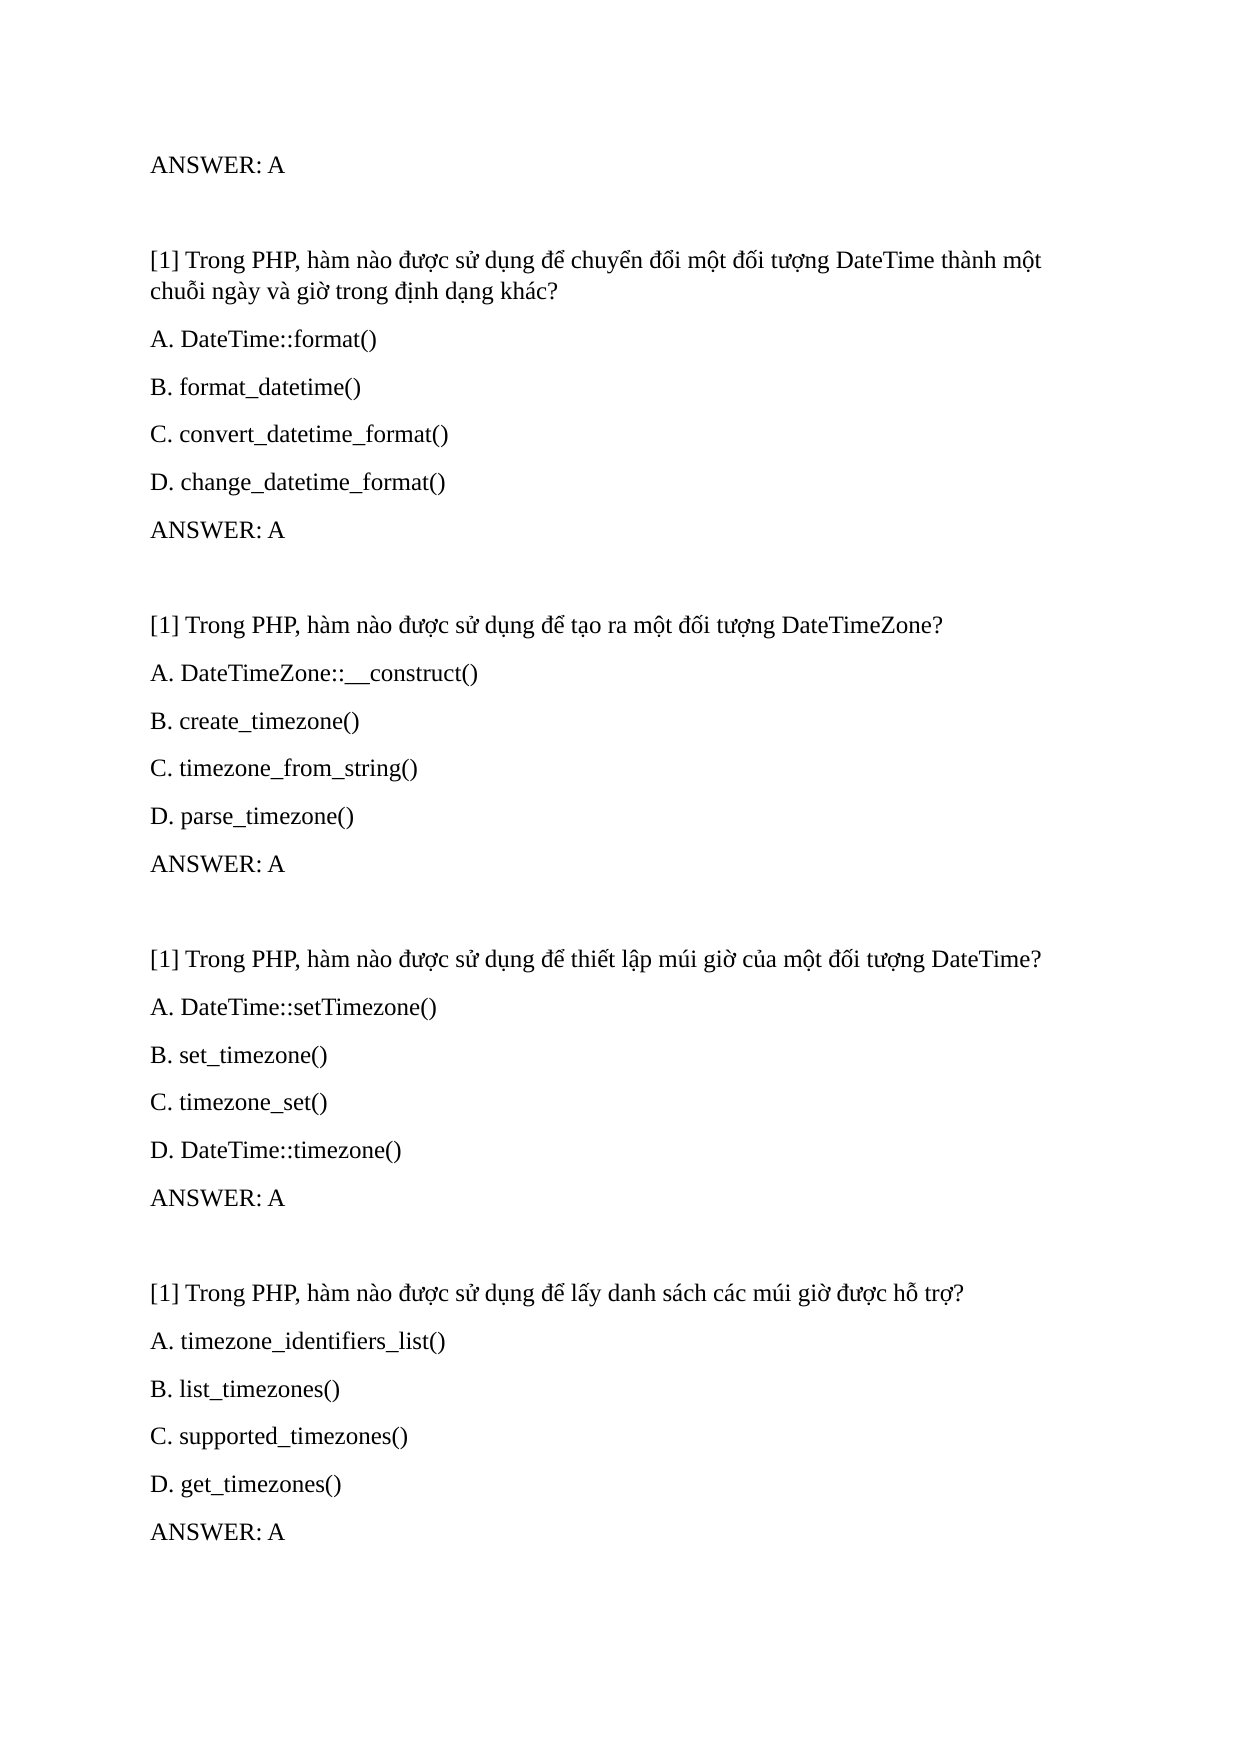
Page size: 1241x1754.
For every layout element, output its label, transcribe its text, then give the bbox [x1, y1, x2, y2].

text [1] Trong PHP, hàm nào được sử dụng để lấy danh sách các múi giờ được hỗ trợ? [150, 1278, 1090, 1307]
text C. timezone_from_string() [150, 753, 1090, 782]
text [1] Trong PHP, hàm nào được sử dụng để thiết lập múi giờ của một đối tượng DateTime? [150, 944, 1090, 973]
text D. parse_timezone() [150, 801, 1090, 830]
text B. list_timezones() [150, 1374, 1090, 1402]
text A. DateTime::setTimezone() [150, 992, 1090, 1021]
text A. DateTimeZone::__construct() [150, 658, 1090, 687]
text [1] Trong PHP, hàm nào được sử dụng để tạo ra một đối tượng DateTimeZone? [150, 610, 1090, 639]
text B. create_timezone() [150, 706, 1090, 734]
text B. set_timezone() [150, 1040, 1090, 1068]
text D. get_timezones() [150, 1469, 1090, 1498]
text ANSWER: A [150, 515, 1090, 544]
text C. supported_timezones() [150, 1421, 1090, 1450]
text ANSWER: A [150, 1517, 1090, 1546]
text D. change_datetime_format() [150, 467, 1090, 496]
text A. DateTime::format() [150, 324, 1090, 353]
text C. timezone_set() [150, 1087, 1090, 1116]
text A. timezone_identifiers_list() [150, 1326, 1090, 1355]
text ANSWER: A [150, 150, 1090, 179]
text ANSWER: A [150, 1183, 1090, 1212]
text ANSWER: A [150, 849, 1090, 878]
text D. DateTime::timezone() [150, 1135, 1090, 1164]
text B. format_datetime() [150, 372, 1090, 401]
text [1] Trong PHP, hàm nào được sử dụng để chuyển đổi một đối tượng DateTime thành một chuỗi ngày và giờ trong định dạng khác? [150, 245, 1090, 305]
text C. convert_datetime_format() [150, 419, 1090, 448]
